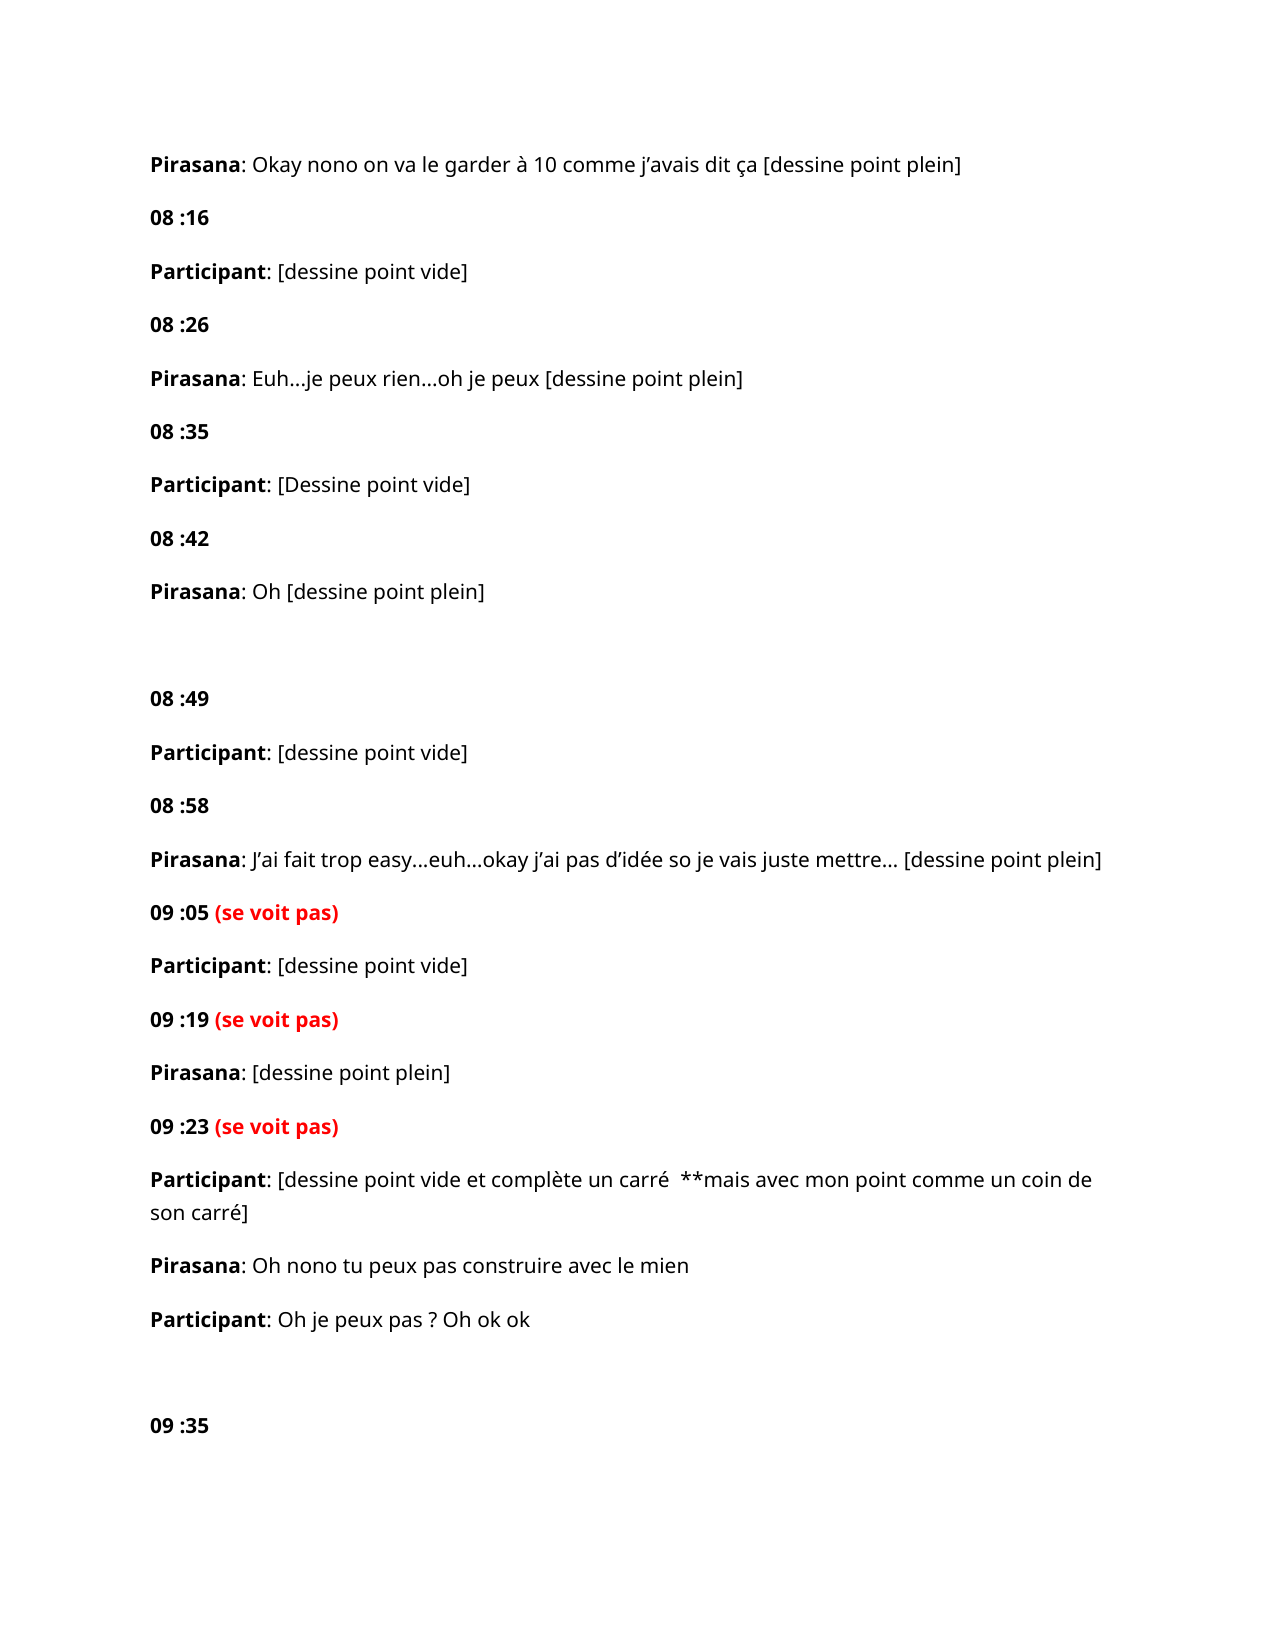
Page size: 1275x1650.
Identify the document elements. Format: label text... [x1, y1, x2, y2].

text 08 :35 [150, 417, 1125, 446]
text Participant: [dessine point vide et complète un carré **mais avec mon point comme un coin de son carré] [150, 1165, 1125, 1226]
text Pirasana: [dessine point plein] [150, 1058, 1125, 1087]
text 09 :05 (se voit pas) [150, 898, 1125, 927]
text Participant: [dessine point vide] [150, 738, 1125, 766]
text 08 :58 [150, 791, 1125, 820]
text 08 :16 [150, 203, 1125, 232]
text 08 :42 [150, 524, 1125, 552]
text Participant: [dessine point vide] [150, 952, 1125, 980]
text 08 :49 [150, 684, 1125, 713]
text Participant: [Dessine point vide] [150, 471, 1125, 499]
text 09 :19 (se voit pas) [150, 1005, 1125, 1033]
text Pirasana: Okay nono on va le garder à 10 comme j’avais dit ça [dessine point plein] [150, 150, 1125, 178]
text Pirasana: J’ai fait trop easy...euh…okay j’ai pas d’idée so je vais juste mettre… [dessine point plein] [150, 845, 1125, 873]
text 09 :23 (se voit pas) [150, 1112, 1125, 1140]
text Pirasana: Oh nono tu peux pas construire avec le mien [150, 1251, 1125, 1280]
text Participant: [dessine point vide] [150, 257, 1125, 285]
text 09 :35 [150, 1412, 1125, 1440]
text Pirasana: Oh [dessine point plein] [150, 577, 1125, 606]
text 08 :26 [150, 310, 1125, 339]
text Pirasana: Euh...je peux rien...oh je peux [dessine point plein] [150, 364, 1125, 392]
text Participant: Oh je peux pas ? Oh ok ok [150, 1305, 1125, 1333]
